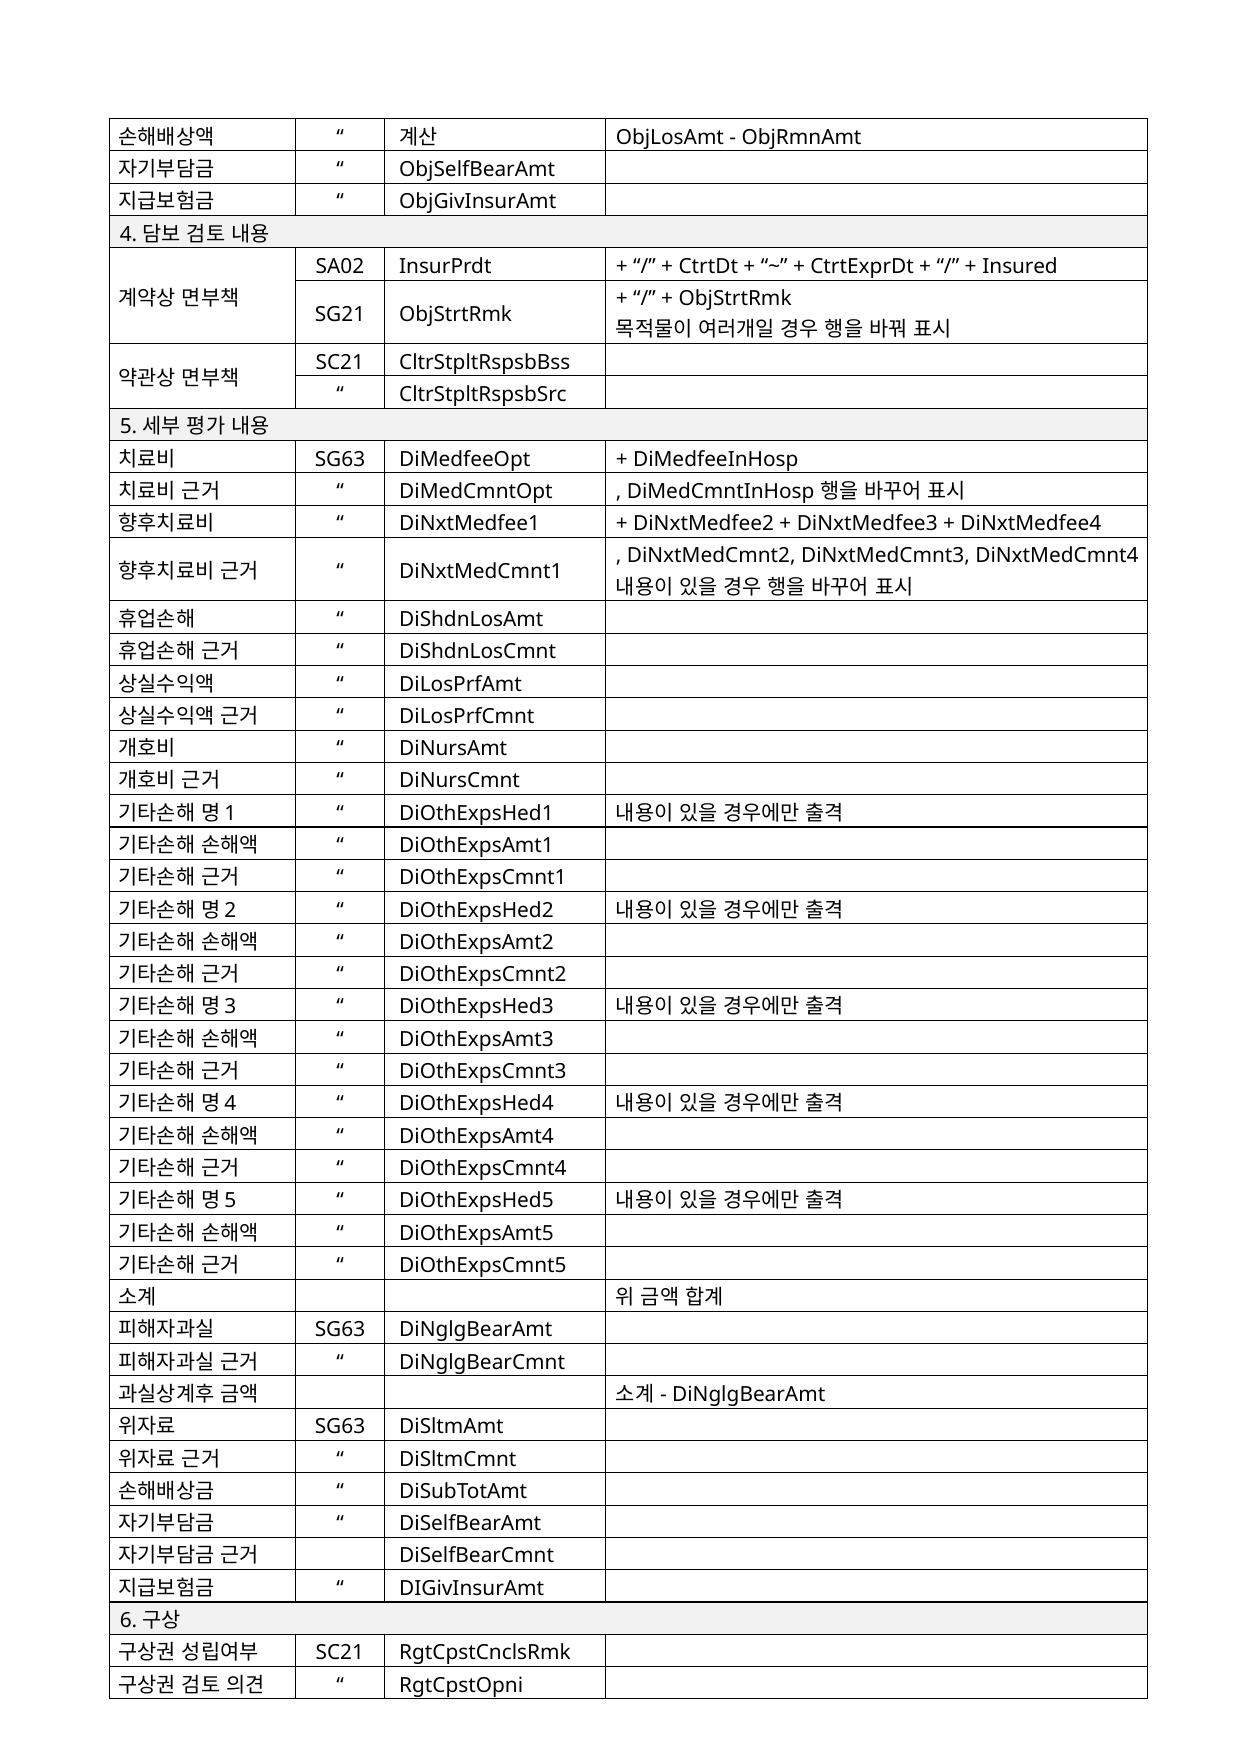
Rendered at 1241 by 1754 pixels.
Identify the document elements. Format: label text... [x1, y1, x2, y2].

table_cell 내용이 있을 경우에만 출격 [606, 989, 1147, 1020]
table_cell [606, 1667, 1147, 1698]
table_cell ObjStrtRmk [385, 281, 605, 343]
table_cell “ [296, 957, 384, 988]
table_cell [606, 957, 1147, 988]
table_cell + DiNxtMedfee2 + DiNxtMedfee3 + DiNxtMedfee4 [606, 506, 1147, 537]
table_cell SC21 [296, 344, 384, 375]
table_cell ObjSelfBearAmt [385, 151, 605, 183]
table_cell DiMedCmntOpt [385, 473, 605, 504]
table_cell 휴업손해 근거 [110, 634, 295, 665]
table_cell 기타손해 명1 [110, 795, 295, 826]
table_cell 기타손해 명5 [110, 1183, 295, 1214]
table_cell DiOthExpsAmt1 [385, 828, 605, 859]
table_cell “ [296, 828, 384, 859]
table_cell [606, 1215, 1147, 1246]
table_cell DiLosPrfAmt [385, 666, 605, 697]
table_cell 기타손해 근거 [110, 860, 295, 891]
table_cell 자기부담금 [110, 1506, 295, 1537]
table_cell “ [296, 1118, 384, 1149]
table_cell [606, 1538, 1147, 1569]
table_cell 기타손해 명4 [110, 1086, 295, 1117]
table_cell [606, 1247, 1147, 1278]
table_cell “ [296, 184, 384, 215]
table_cell DiOthExpsCmnt2 [385, 957, 605, 988]
table_cell “ [296, 1183, 384, 1214]
table_cell 약관상 면부책 [110, 344, 295, 408]
table_cell 기타손해 근거 [110, 1054, 295, 1085]
table_cell “ [296, 1473, 384, 1504]
table_cell [606, 1506, 1147, 1537]
table_cell “ [296, 1054, 384, 1085]
table_cell 소계 [110, 1280, 295, 1311]
table_cell 자기부담금 근거 [110, 1538, 295, 1569]
table_cell [606, 860, 1147, 891]
table_cell 치료비 [110, 441, 295, 472]
table_cell [606, 1118, 1147, 1149]
table_cell SG63 [296, 1409, 384, 1440]
table_cell DiSelfBearAmt [385, 1506, 605, 1537]
table_cell 기타손해 손해액 [110, 828, 295, 859]
table_cell DiNursCmnt [385, 763, 605, 794]
table_cell [606, 634, 1147, 665]
table_cell 기타손해 손해액 [110, 1118, 295, 1149]
table_cell 자기부담금 [110, 151, 295, 183]
table_cell [606, 1054, 1147, 1085]
table_cell 향후치료비 [110, 506, 295, 537]
table_cell 기타손해 근거 [110, 957, 295, 988]
table_cell DiNursAmt [385, 731, 605, 762]
table_cell DiLosPrfCmnt [385, 698, 605, 729]
table_cell 휴업손해 [110, 601, 295, 633]
table_cell [606, 924, 1147, 956]
table_cell “ [296, 473, 384, 504]
table_cell “ [296, 795, 384, 826]
table_cell [606, 344, 1147, 375]
table_cell 기타손해 근거 [110, 1247, 295, 1278]
table_cell “ [296, 1247, 384, 1278]
table_cell “ [296, 1150, 384, 1182]
table_cell 6. 구상 [110, 1603, 1147, 1634]
table_cell 기타손해 근거 [110, 1150, 295, 1182]
table_cell [606, 1409, 1147, 1440]
table_cell DiOthExpsAmt5 [385, 1215, 605, 1246]
table_cell DiOthExpsAmt2 [385, 924, 605, 956]
table_cell “ [296, 860, 384, 891]
table_cell DiOthExpsHed1 [385, 795, 605, 826]
table_cell 내용이 있을 경우에만 출격 [606, 795, 1147, 826]
table_cell DiNxtMedCmnt1 [385, 538, 605, 600]
table_cell CltrStpltRspsbBss [385, 344, 605, 375]
table_cell + “/” + ObjStrtRmk 목적물이 여러개일 경우 행을 바꿔 표시 [606, 281, 1147, 343]
table_cell [606, 828, 1147, 859]
table_cell DiMedfeeOpt [385, 441, 605, 472]
table_cell “ [296, 601, 384, 633]
table_cell 구상권 성립여부 [110, 1635, 295, 1666]
table_cell [606, 1021, 1147, 1052]
table_cell “ [296, 1667, 384, 1698]
table_cell 개호비 [110, 731, 295, 762]
table_cell “ [296, 731, 384, 762]
table_cell DiShdnLosCmnt [385, 634, 605, 665]
table_cell [385, 1280, 605, 1311]
table_cell CltrStpltRspsbSrc [385, 376, 605, 408]
table_cell “ [296, 666, 384, 697]
table_cell “ [296, 924, 384, 956]
table_cell ObjLosAmt - ObjRmnAmt [606, 119, 1147, 150]
table_cell DiNxtMedfee1 [385, 506, 605, 537]
table_cell [606, 376, 1147, 408]
table_cell 지급보험금 [110, 184, 295, 215]
table_cell 기타손해 손해액 [110, 1021, 295, 1052]
table_cell DiSelfBearCmnt [385, 1538, 605, 1569]
table_cell “ [296, 634, 384, 665]
table_cell [606, 731, 1147, 762]
table_cell DiSltmCmnt [385, 1441, 605, 1472]
table_cell RgtCpstOpni [385, 1667, 605, 1698]
table_cell [606, 763, 1147, 794]
table_cell SG21 [296, 281, 384, 343]
table_cell 개호비 근거 [110, 763, 295, 794]
table_cell “ [296, 1021, 384, 1052]
table_cell 피해자과실 [110, 1312, 295, 1343]
table_cell 상실수익액 [110, 666, 295, 697]
table_cell “ [296, 119, 384, 150]
table_cell 소계 - DiNglgBearAmt [606, 1376, 1147, 1408]
table_cell 4. 담보 검토 내용 [110, 216, 1147, 247]
table_cell “ [296, 538, 384, 600]
table_cell DiOthExpsHed5 [385, 1183, 605, 1214]
table_cell DiSltmAmt [385, 1409, 605, 1440]
table_cell [606, 698, 1147, 729]
table_cell DiNglgBearCmnt [385, 1344, 605, 1375]
table_cell “ [296, 989, 384, 1020]
table_cell DiSubTotAmt [385, 1473, 605, 1504]
table_cell 과실상계후 금액 [110, 1376, 295, 1408]
table_cell SA02 [296, 248, 384, 279]
table_cell 내용이 있을 경우에만 출격 [606, 1183, 1147, 1214]
table_cell DiOthExpsCmnt4 [385, 1150, 605, 1182]
table_cell + “/” + CtrtDt + “~” + CtrtExprDt + “/” + Insured [606, 248, 1147, 279]
table_cell [606, 184, 1147, 215]
table_cell “ [296, 151, 384, 183]
table_cell 손해배상액 [110, 119, 295, 150]
table_cell [606, 151, 1147, 183]
table_cell SC21 [296, 1635, 384, 1666]
table_cell 계산 [385, 119, 605, 150]
table_cell [606, 666, 1147, 697]
table_cell 5. 세부 평가 내용 [110, 409, 1147, 440]
table_cell 상실수익액 근거 [110, 698, 295, 729]
table_cell + DiMedfeeInHosp [606, 441, 1147, 472]
table_cell SG63 [296, 441, 384, 472]
table_cell DiNglgBearAmt [385, 1312, 605, 1343]
table_cell “ [296, 1344, 384, 1375]
table_cell DiOthExpsAmt3 [385, 1021, 605, 1052]
table_cell , DiNxtMedCmnt2, DiNxtMedCmnt3, DiNxtMedCmnt4 내용이 있을 경우 행을 바꾸어 표시 [606, 538, 1147, 600]
table_cell “ [296, 892, 384, 923]
table_cell “ [296, 1506, 384, 1537]
table_cell “ [296, 1570, 384, 1601]
table_cell DiOthExpsAmt4 [385, 1118, 605, 1149]
table_cell 기타손해 명2 [110, 892, 295, 923]
table_cell [606, 1150, 1147, 1182]
table_cell 기타손해 손해액 [110, 1215, 295, 1246]
table_cell 지급보험금 [110, 1570, 295, 1601]
table_cell [606, 1312, 1147, 1343]
table_cell SG63 [296, 1312, 384, 1343]
table_cell 위자료 [110, 1409, 295, 1440]
table_cell “ [296, 1086, 384, 1117]
table_cell DiOthExpsCmnt1 [385, 860, 605, 891]
table_cell [606, 601, 1147, 633]
table_cell DiOthExpsCmnt3 [385, 1054, 605, 1085]
table_cell [296, 1376, 384, 1408]
table_cell [296, 1538, 384, 1569]
table_cell [606, 1635, 1147, 1666]
table_cell 기타손해 명3 [110, 989, 295, 1020]
table_cell 내용이 있을 경우에만 출격 [606, 1086, 1147, 1117]
table_cell InsurPrdt [385, 248, 605, 279]
table_cell , DiMedCmntInHosp 행을 바꾸어 표시 [606, 473, 1147, 504]
table_cell [606, 1441, 1147, 1472]
table_cell “ [296, 1441, 384, 1472]
table_cell [296, 1280, 384, 1311]
table_cell DiOthExpsHed3 [385, 989, 605, 1020]
table_cell 피해자과실 근거 [110, 1344, 295, 1375]
table_cell [385, 1376, 605, 1408]
table_cell [606, 1473, 1147, 1504]
table_cell 구상권 검토 의견 [110, 1667, 295, 1698]
table_cell 기타손해 손해액 [110, 924, 295, 956]
table_cell “ [296, 1215, 384, 1246]
table_cell 치료비 근거 [110, 473, 295, 504]
table_cell DIGivInsurAmt [385, 1570, 605, 1601]
table_cell “ [296, 376, 384, 408]
table_cell [606, 1344, 1147, 1375]
table_cell DiShdnLosAmt [385, 601, 605, 633]
table_cell ObjGivInsurAmt [385, 184, 605, 215]
table_cell 손해배상금 [110, 1473, 295, 1504]
table_cell “ [296, 506, 384, 537]
table_cell [606, 1570, 1147, 1601]
table_cell DiOthExpsCmnt5 [385, 1247, 605, 1278]
table_cell DiOthExpsHed2 [385, 892, 605, 923]
table_cell 위 금액 합계 [606, 1280, 1147, 1311]
table_cell RgtCpstCnclsRmk [385, 1635, 605, 1666]
table_cell DiOthExpsHed4 [385, 1086, 605, 1117]
table_cell “ [296, 763, 384, 794]
table_cell 내용이 있을 경우에만 출격 [606, 892, 1147, 923]
table_cell “ [296, 698, 384, 729]
table_cell 향후치료비 근거 [110, 538, 295, 600]
table_cell 계약상 면부책 [110, 248, 295, 343]
table_cell 위자료 근거 [110, 1441, 295, 1472]
